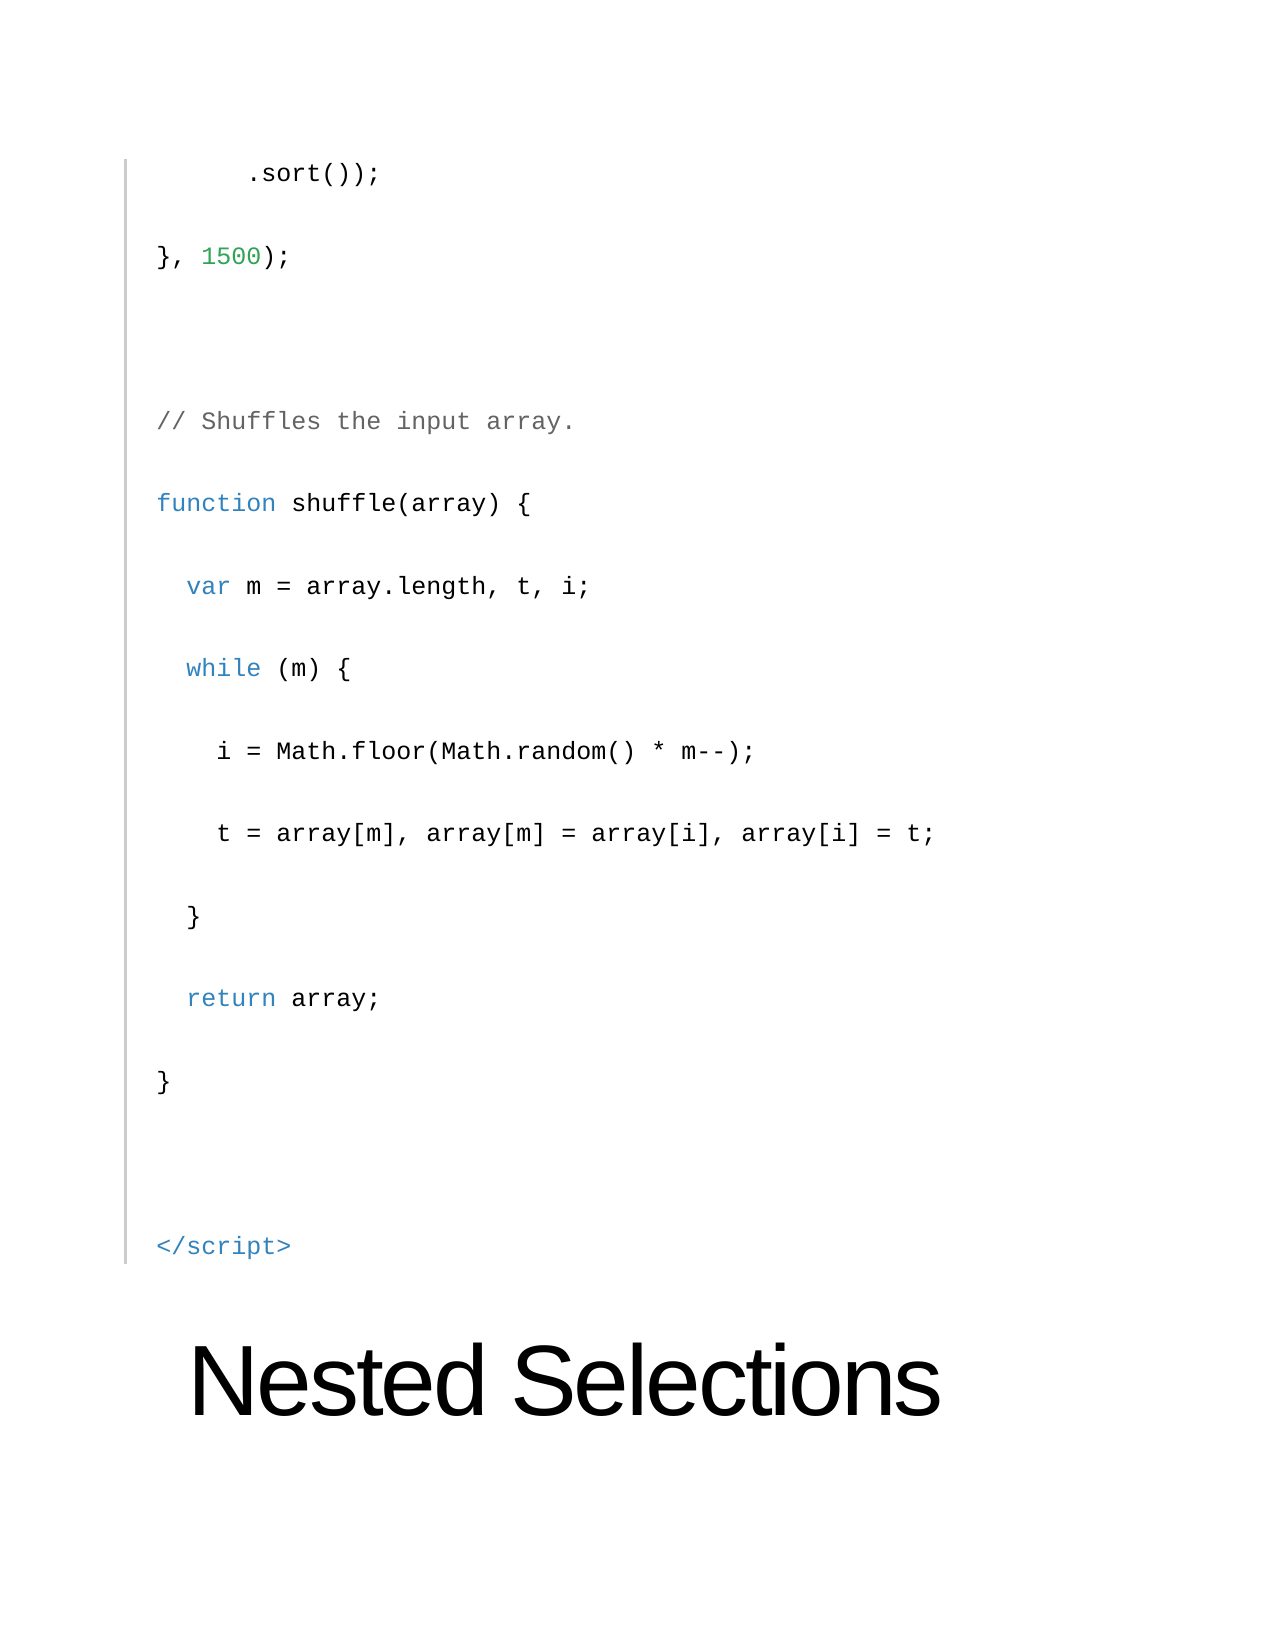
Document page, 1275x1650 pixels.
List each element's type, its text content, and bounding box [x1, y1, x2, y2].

text t = array[m], array[m] = array[i], array[i] = t; [127, 819, 1087, 851]
text </script> [127, 1231, 1087, 1264]
subtitle Nested Selections [187, 1314, 1087, 1444]
text i = Math.floor(Math.random() * m--); [127, 736, 1087, 769]
text .sort()); [127, 159, 1087, 191]
text } [127, 901, 1087, 934]
text // Shuffles the input array. [127, 406, 1087, 439]
text var m = array.length, t, i; [127, 571, 1087, 604]
text function shuffle(array) { [127, 489, 1087, 521]
text }, 1500); [127, 241, 1087, 274]
text return array; [127, 984, 1087, 1016]
text while (m) { [127, 654, 1087, 686]
text } [127, 1066, 1087, 1099]
